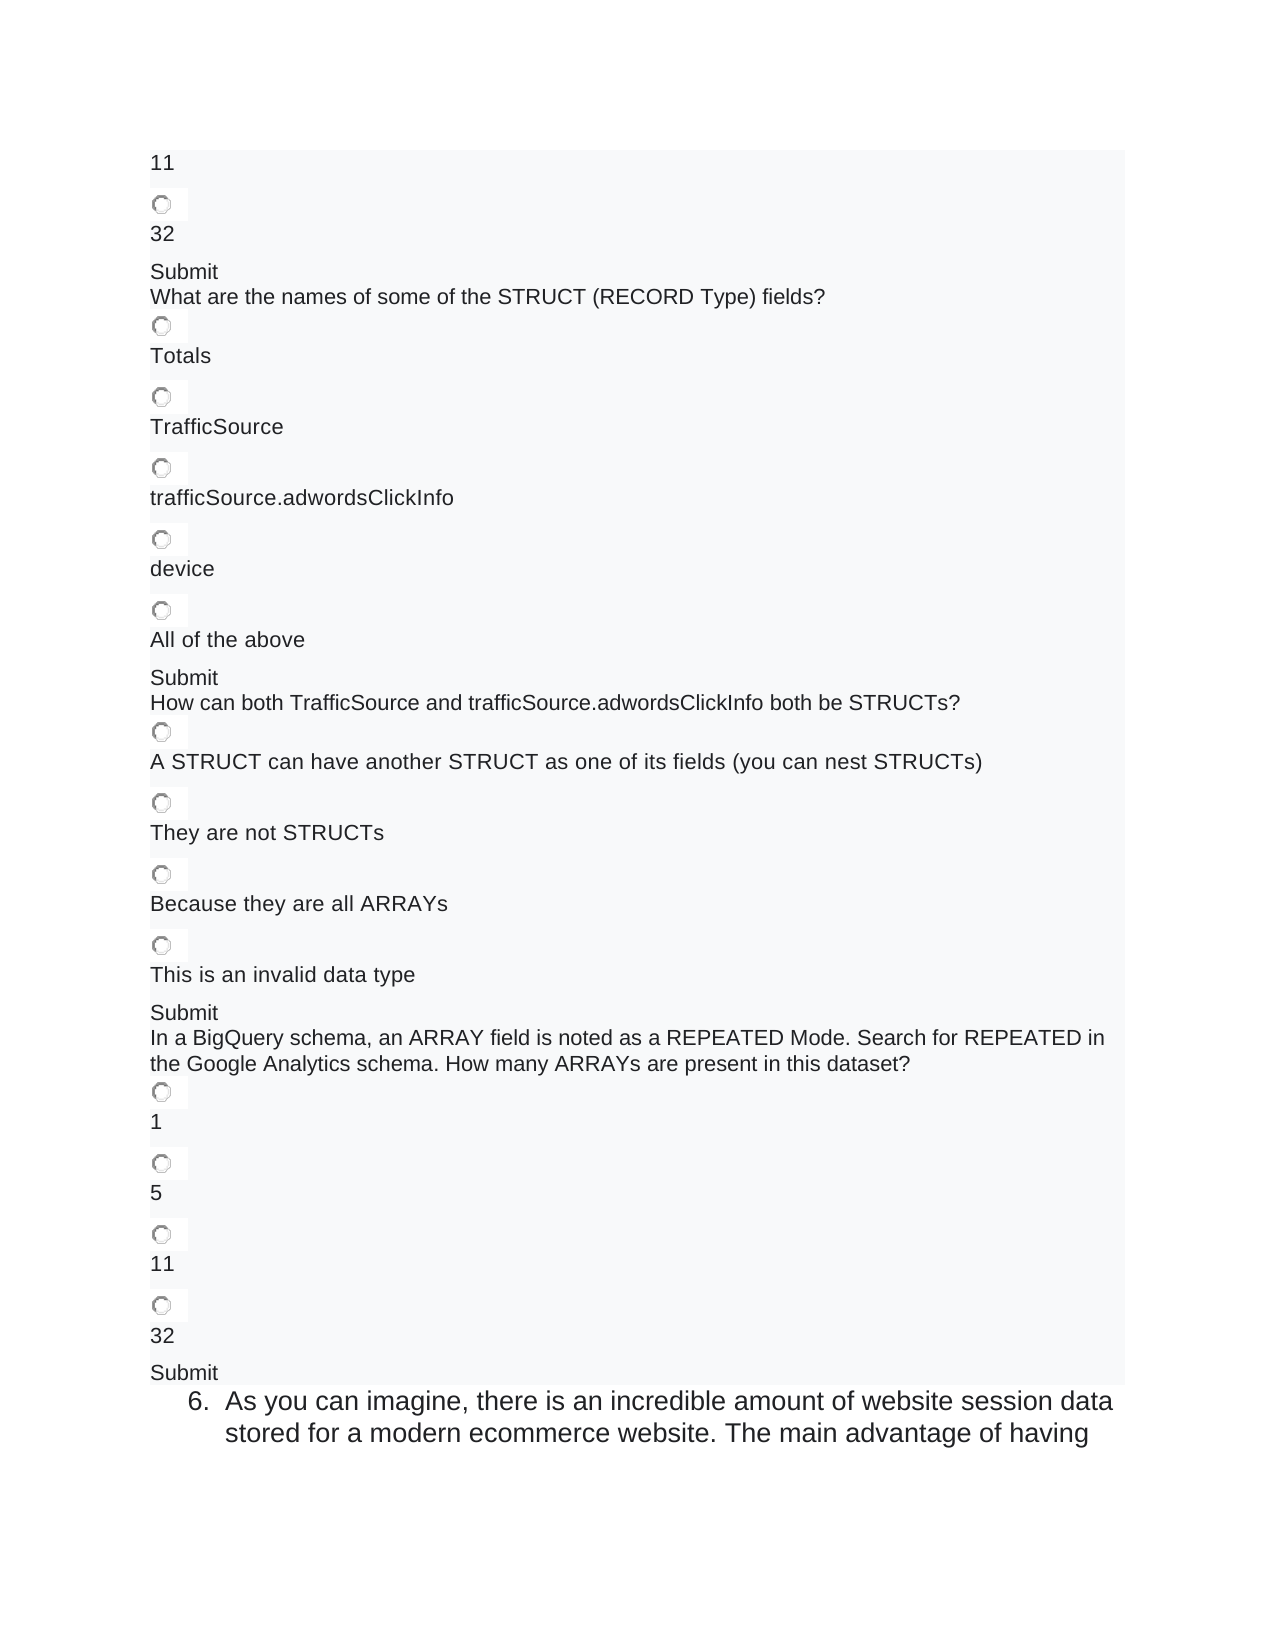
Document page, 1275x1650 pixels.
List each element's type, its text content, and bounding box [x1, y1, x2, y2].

text They are not STRUCTs [150, 820, 1125, 845]
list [187, 1385, 1125, 1448]
text Submit [150, 259, 1125, 284]
text 32 [150, 1322, 1125, 1348]
text 32 [150, 221, 1125, 246]
text What are the names of some of the STRUCT (RECORD Type) fields? [150, 284, 1125, 309]
text Submit [150, 1360, 1125, 1385]
text A STRUCT can have another STRUCT as one of its fields (you can nest STRUCTs) [150, 749, 1125, 774]
text All of the above [150, 627, 1125, 652]
text 11 [150, 150, 1125, 175]
text 11 [150, 1251, 1125, 1277]
text Totals [150, 343, 1125, 368]
text This is an invalid data type [150, 962, 1125, 987]
text How can both TrafficSource and trafficSource.adwordsClickInfo both be STRUCTs? [150, 690, 1125, 715]
text trafficSource.adwordsClickInfo [150, 485, 1125, 510]
text 1 [150, 1109, 1125, 1134]
text Because they are all ARRAYs [150, 891, 1125, 916]
text Submit [150, 665, 1125, 690]
text In a BigQuery schema, an ARRAY field is noted as a REPEATED Mode. Search for REPEATED in the Google Analytics schema. How many ARRAYs are present in this dataset? [150, 1025, 1125, 1076]
text Submit [150, 1000, 1125, 1025]
text TrafficSource [150, 414, 1125, 439]
text 5 [150, 1180, 1125, 1205]
text device [150, 556, 1125, 581]
